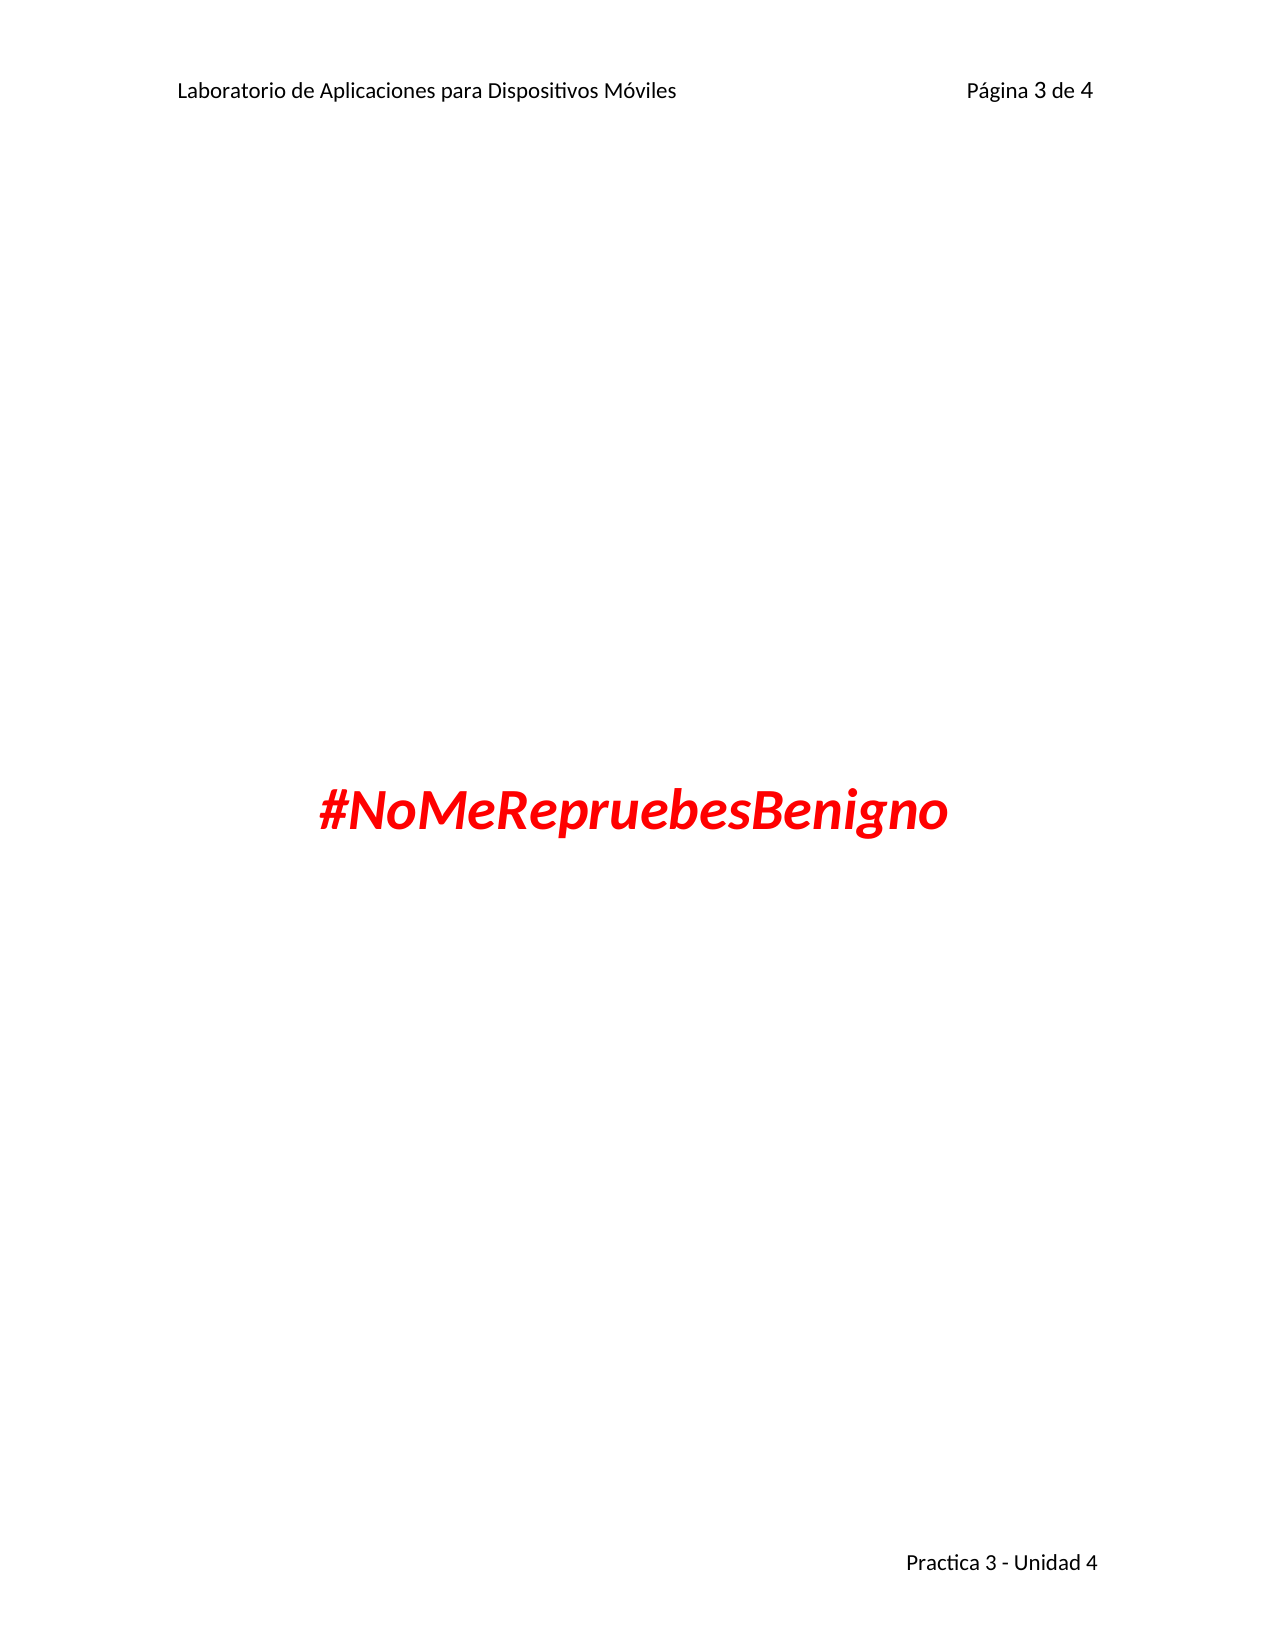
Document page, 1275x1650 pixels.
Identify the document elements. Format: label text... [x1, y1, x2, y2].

text #NoMeRepruebesBenigno [177, 773, 1098, 844]
